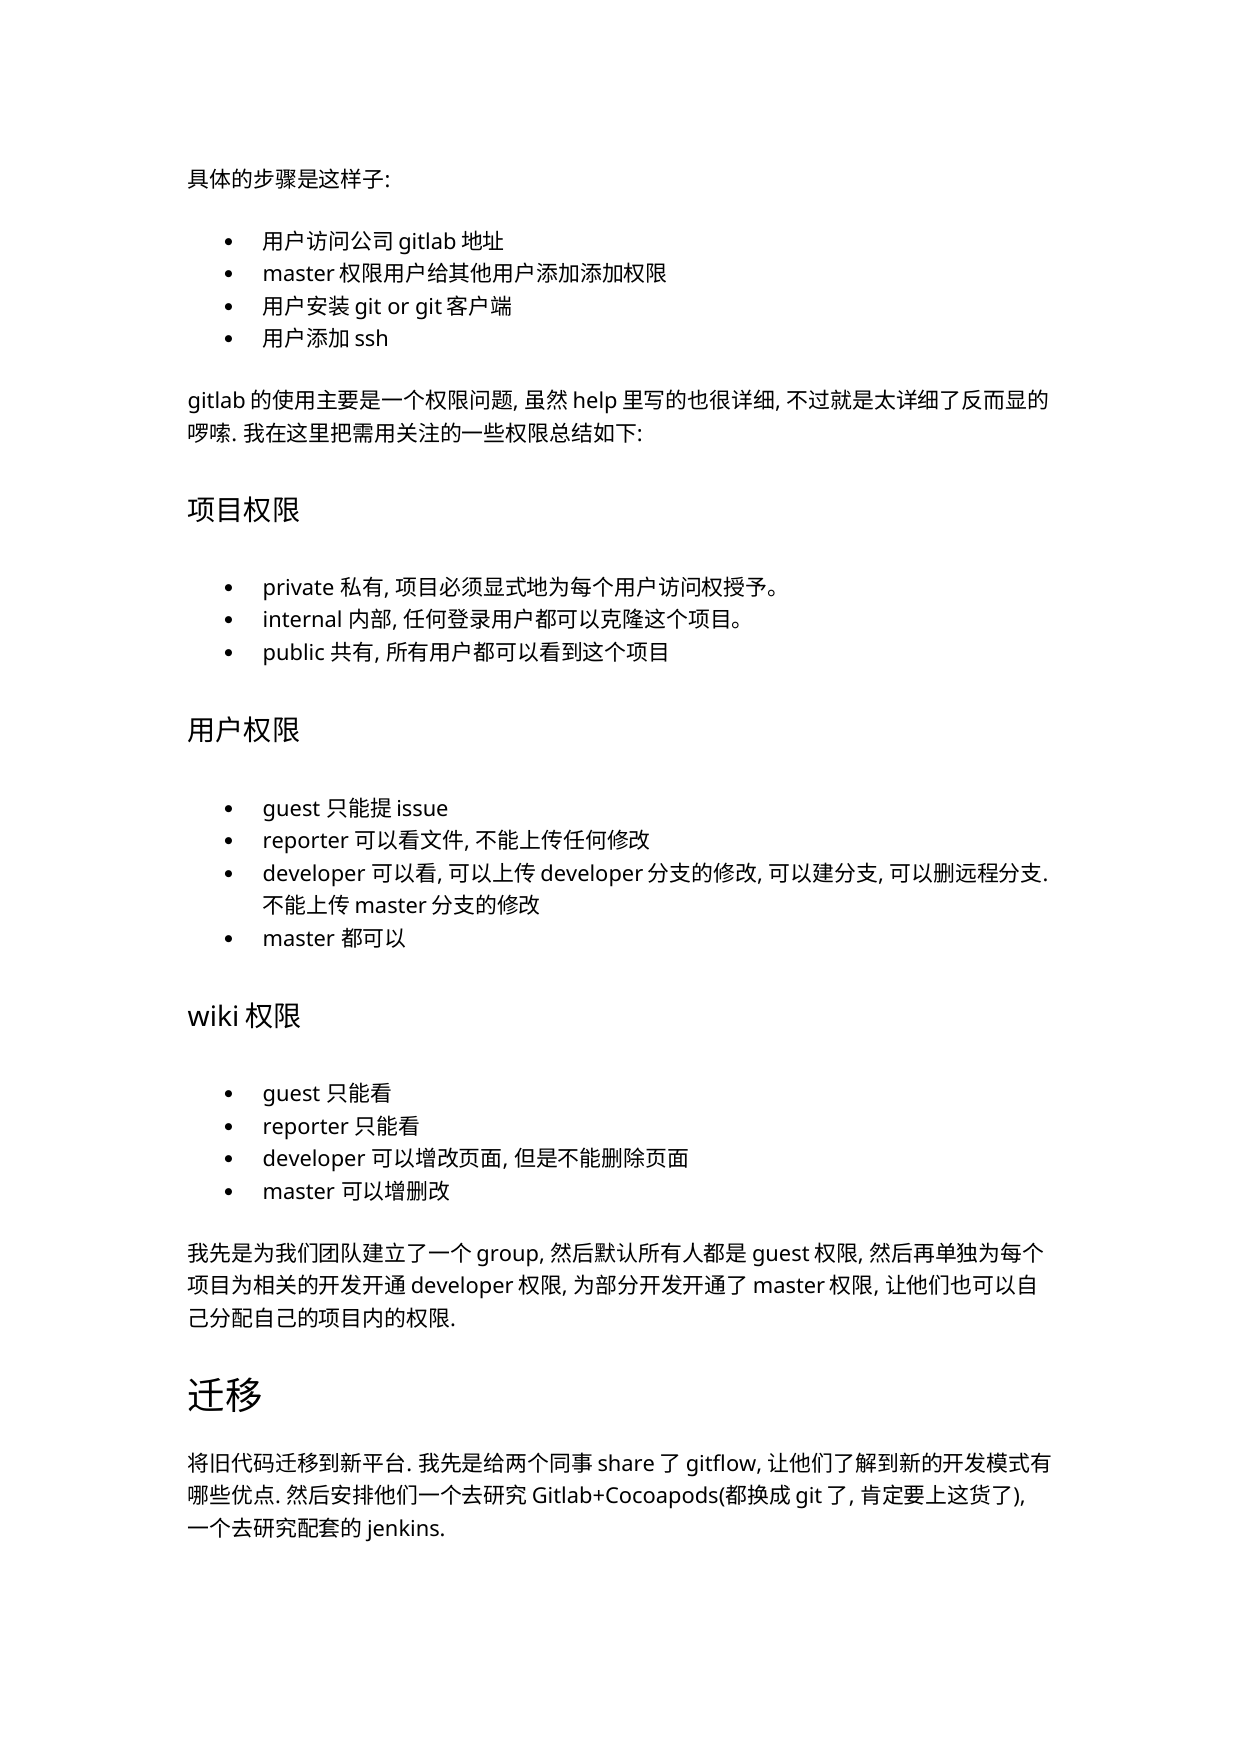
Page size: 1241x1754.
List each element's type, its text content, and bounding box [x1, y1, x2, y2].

list developer 可以看, 可以上传developer分支的修改, 可以建分支, 可以删远程分支. 不能上传master分支的修改 [225, 855, 1053, 920]
list 用户访问公司gitlab地址 [225, 224, 1053, 256]
list public 共有, 所有用户都可以看到这个项目 [225, 634, 1053, 667]
list guest 只能提issue [225, 790, 1053, 823]
list developer 可以增改页面, 但是不能删除页面 [225, 1141, 1053, 1174]
list reporter 只能看 [225, 1109, 1053, 1141]
list 用户添加ssh [225, 321, 1053, 354]
list private 私有, 项目必须显式地为每个用户访问权授予。 [225, 569, 1053, 602]
list reporter 可以看文件, 不能上传任何修改 [225, 823, 1053, 855]
list internal 内部, 任何登录用户都可以克隆这个项目。 [225, 602, 1053, 634]
text gitlab的使用主要是一个权限问题, 虽然help里写的也很详细, 不过就是太详细了反而显的啰嗦. 我在这里把需用关注的一些权限总结如下: [187, 383, 1053, 448]
text 项目权限 [187, 475, 1053, 540]
text 我先是为我们团队建立了一个group, 然后默认所有人都是guest权限, 然后再单独为每个项目为相关的开发开通developer权限, 为部分开发开通了master权限, 让他们也可以自己分配自己的项目内的权限. [187, 1235, 1053, 1333]
list master 都可以 [225, 920, 1053, 953]
list master权限用户给其他用户添加添加权限 [225, 256, 1053, 289]
text wiki权限 [187, 982, 1053, 1047]
list master 可以增删改 [225, 1174, 1053, 1206]
text 迁移 [187, 1360, 1053, 1425]
text 具体的步骤是这样子: [187, 162, 1053, 194]
text 将旧代码迁移到新平台. 我先是给两个同事share了gitflow, 让他们了解到新的开发模式有哪些优点. 然后安排他们一个去研究Gitlab+Cocoapods(都换成git了, 肯定要上这货了), 一个去研究配套的jenkins. [187, 1445, 1053, 1543]
list 用户安装git or git客户端 [225, 289, 1053, 321]
list guest 只能看 [225, 1076, 1053, 1109]
text 用户权限 [187, 696, 1053, 761]
